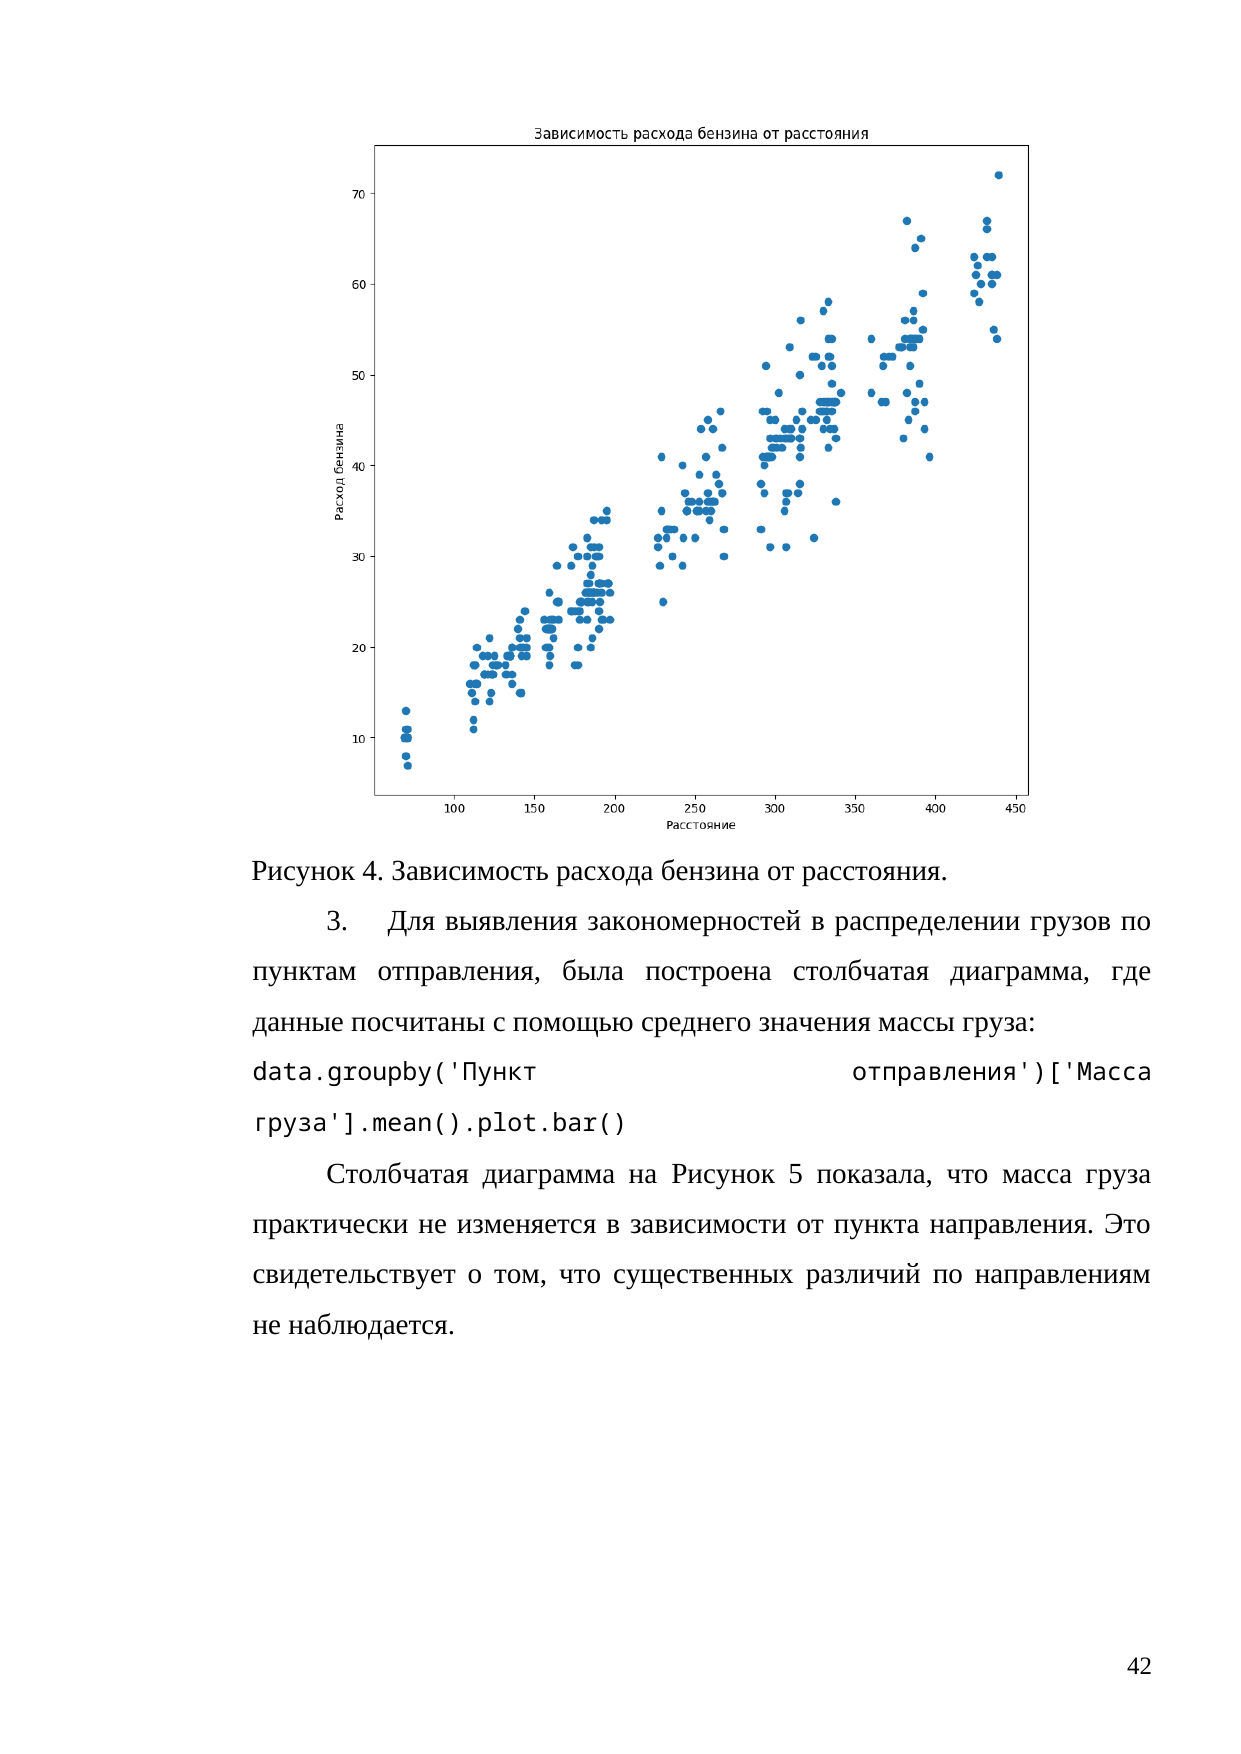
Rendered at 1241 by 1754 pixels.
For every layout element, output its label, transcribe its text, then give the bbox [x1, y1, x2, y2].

list Для выявления закономерностей в распределении грузов по пунктам отправления, была построена столбчатая диаграмма, где данные посчитаны с помощью среднего значения массы груза: [252, 903, 1152, 1037]
picture [326, 118, 1035, 839]
list data.groupby('Пункт отправления')['Масса груза'].mean().plot.bar() [252, 1054, 1152, 1139]
text Рисунок 4. Зависимость расхода бензина от расстояния. [177, 853, 1152, 886]
list Столбчатая диаграмма на Рисунке 5 показала, что масса груза практически не изменяется в зависимости от пункта направления. Это свидетельствует о том, что существенных различий по направлениям не наблюдается. [252, 1156, 1152, 1341]
